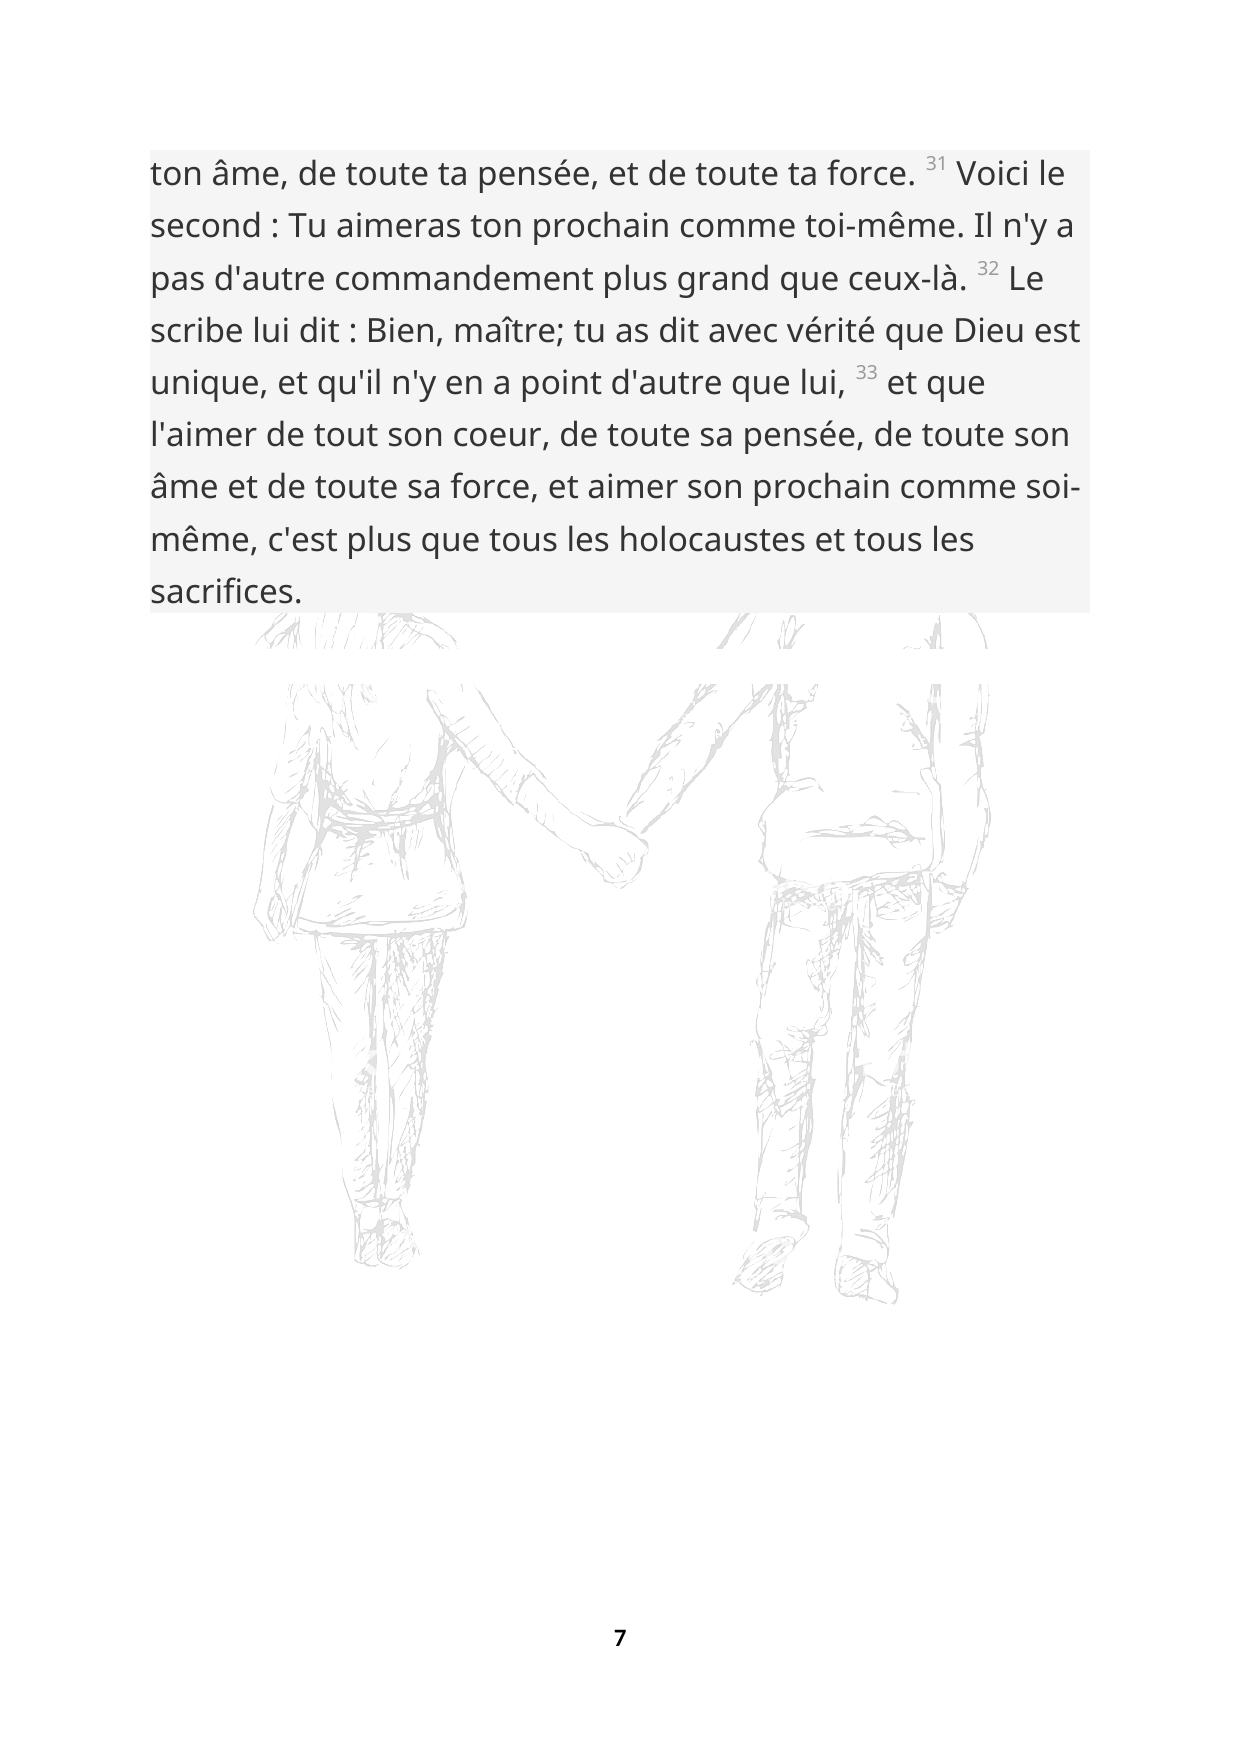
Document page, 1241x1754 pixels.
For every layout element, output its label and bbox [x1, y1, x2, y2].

text [150, 150, 1090, 613]
